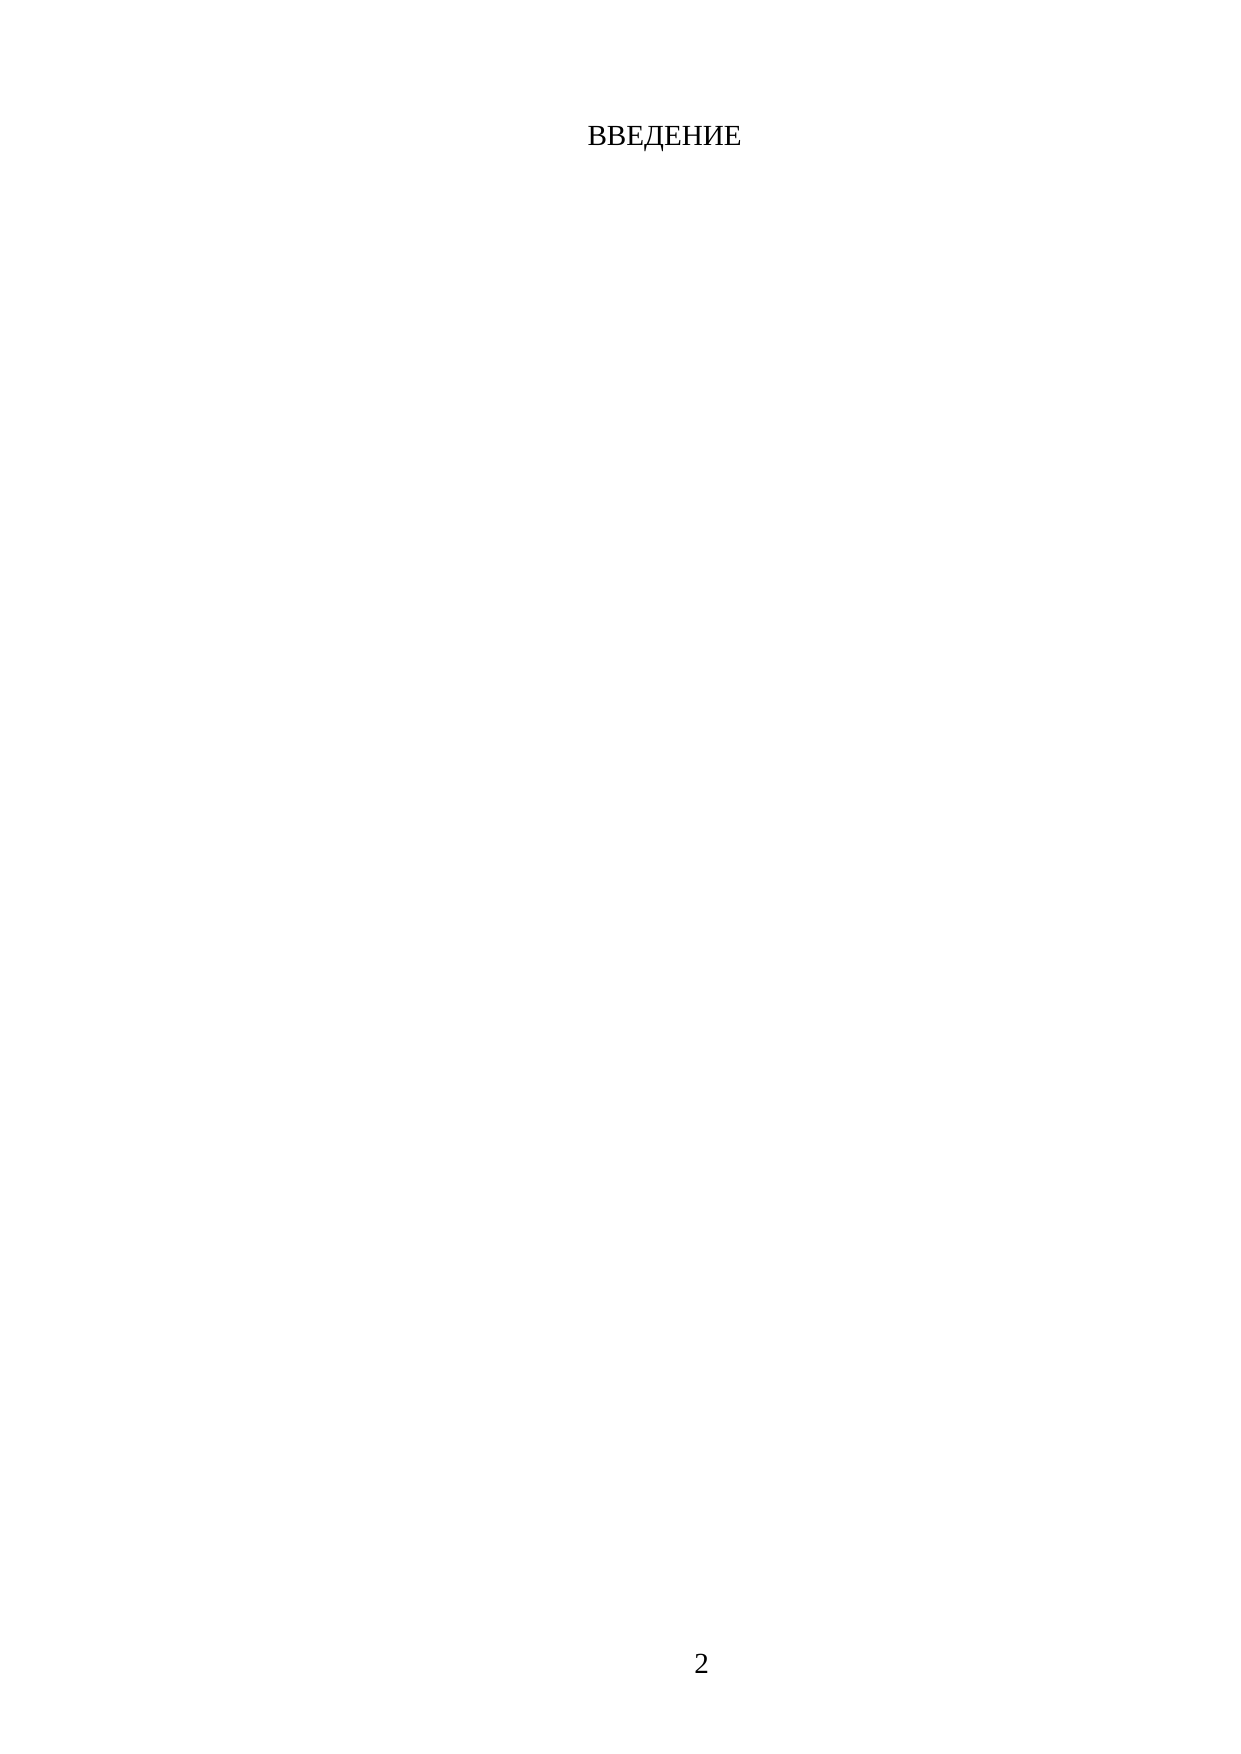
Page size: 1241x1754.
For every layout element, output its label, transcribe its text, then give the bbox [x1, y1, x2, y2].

text ВВЕДЕНИЕ [177, 118, 1152, 152]
